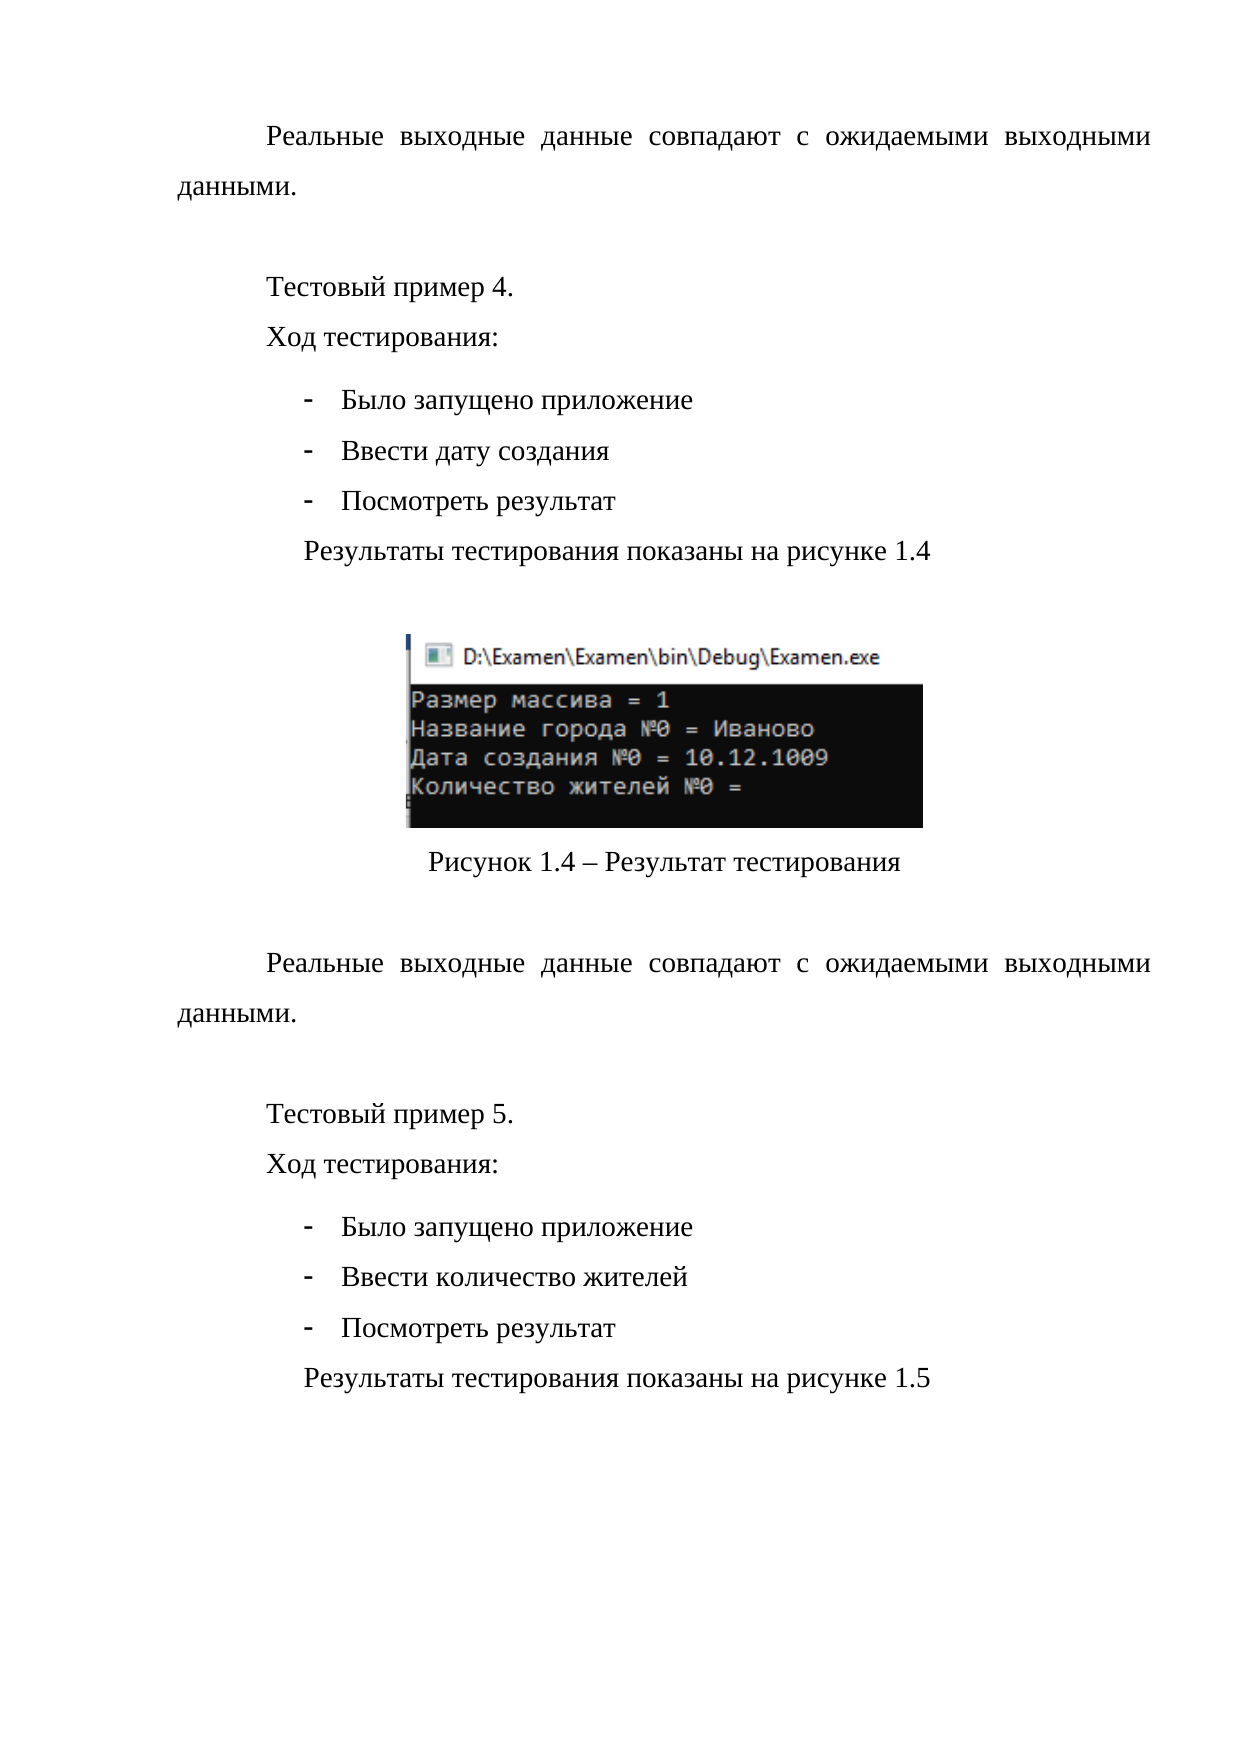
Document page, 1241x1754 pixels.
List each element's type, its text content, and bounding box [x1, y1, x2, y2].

text Ход тестирования: [177, 319, 1152, 353]
list Посмотреть результат [303, 1310, 1152, 1343]
text Реальные выходные данные совпадают с ожидаемыми выходными данными. [177, 118, 1152, 202]
list Ввести количество жителей [303, 1259, 1152, 1293]
text Результаты тестирования показаны на рисунке 1.5 [303, 1360, 1152, 1394]
text Тестовый пример 5. [177, 1096, 1152, 1129]
text Результаты тестирования показаны на рисунке 1.4 [303, 533, 1152, 567]
list Было запущено приложение [303, 1209, 1152, 1243]
list Ввести дату создания [303, 433, 1152, 466]
text Ход тестирования: [177, 1146, 1152, 1180]
list Было запущено приложение [303, 382, 1152, 416]
text Тестовый пример 4. [177, 269, 1152, 303]
picture [405, 634, 923, 828]
text Рисунок 1.4 – Результат тестирования [177, 844, 1152, 878]
text Реальные выходные данные совпадают с ожидаемыми выходными данными. [177, 945, 1152, 1029]
list Посмотреть результат [303, 483, 1152, 517]
